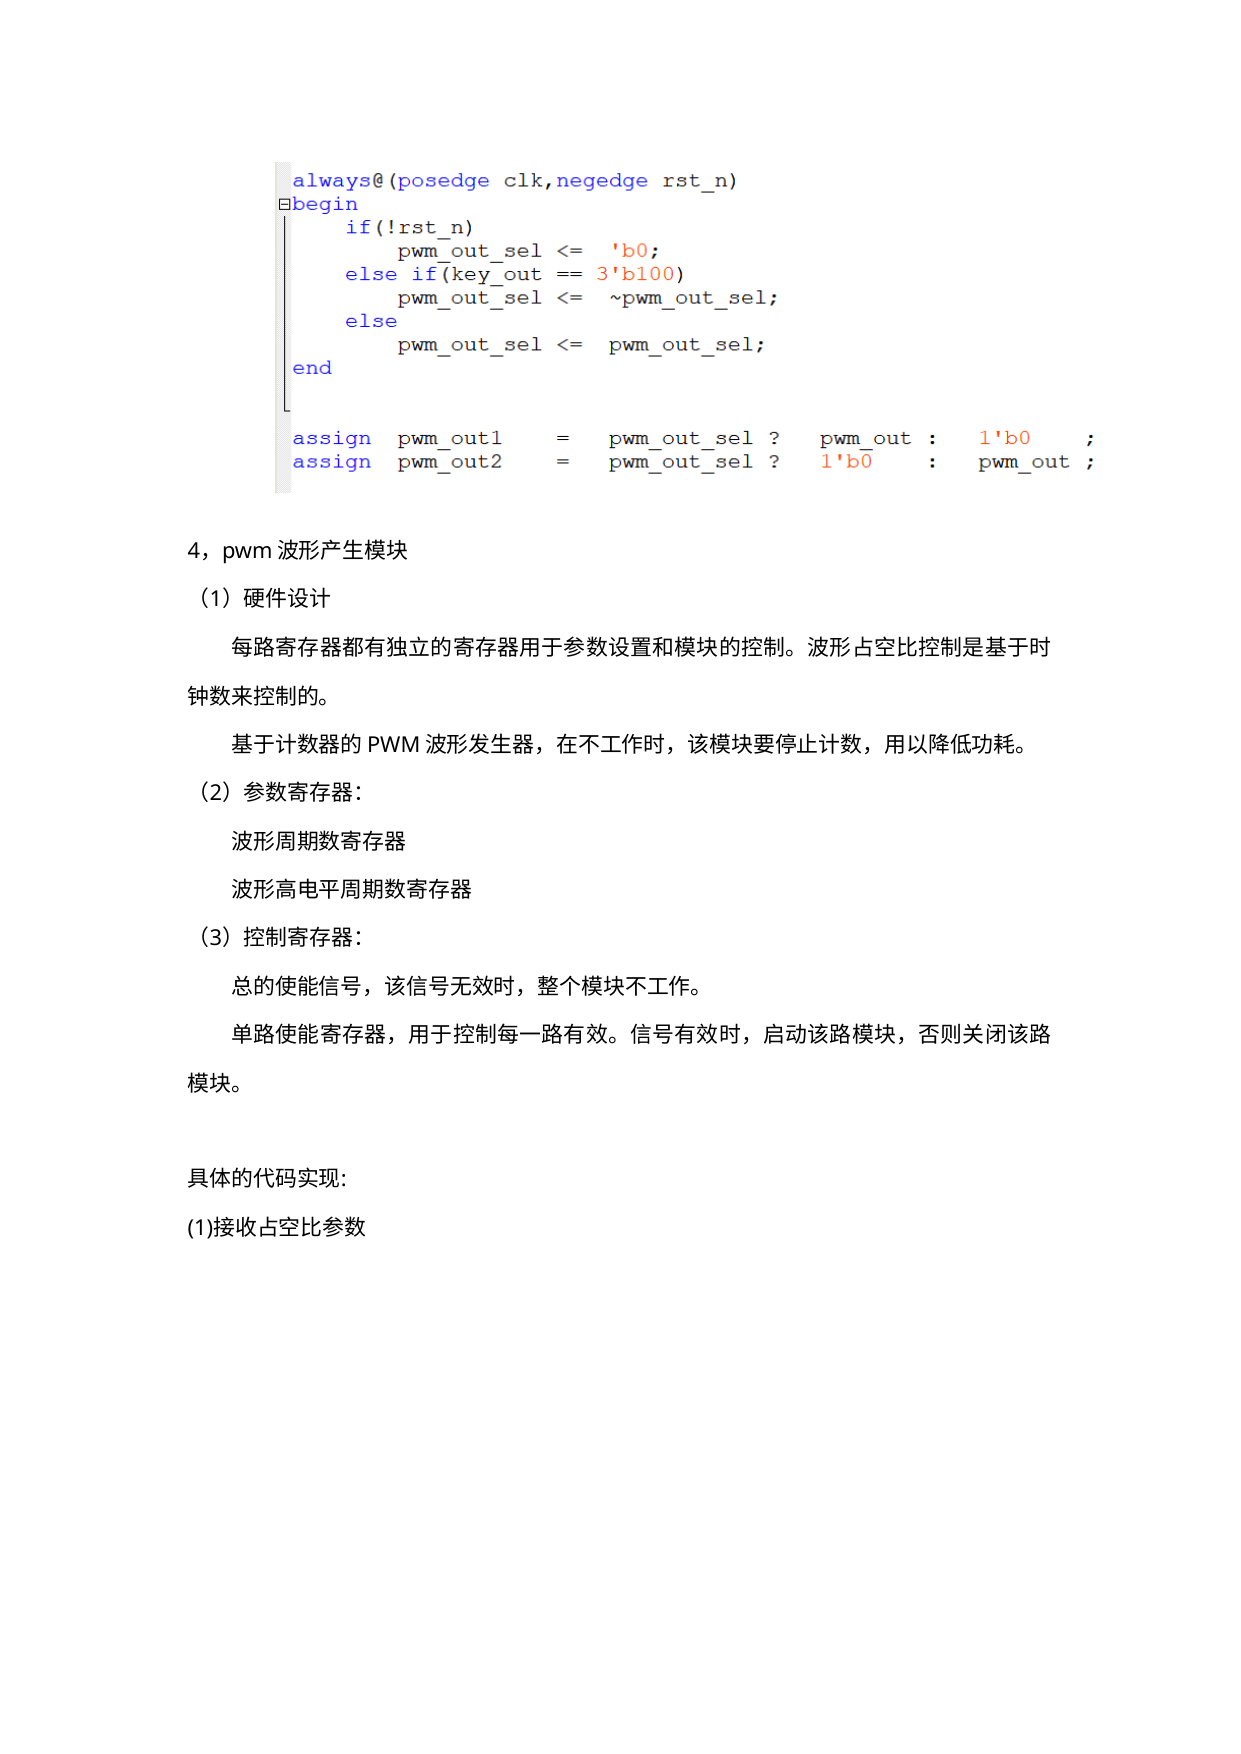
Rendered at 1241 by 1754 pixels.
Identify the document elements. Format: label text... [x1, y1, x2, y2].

list (1)接收占空比参数 [187, 1209, 1053, 1242]
list 基于计数器的PWM波形发生器，在不工作时，该模块要停止计数，用以降低功耗。 [187, 727, 1053, 759]
list 具体的代码实现: [187, 1161, 1053, 1193]
list （1）硬件设计 [187, 581, 1053, 614]
list 波形高电平周期数寄存器 [187, 872, 1053, 904]
list 每路寄存器都有独立的寄存器用于参数设置和模块的控制。波形占空比控制是基于时钟数来控制的。 [187, 629, 1053, 711]
list 波形周期数寄存器 [187, 823, 1053, 856]
list （2）参数寄存器： [187, 775, 1053, 807]
picture [275, 162, 1140, 493]
list pwm波形产生模块 [187, 533, 1053, 565]
list 总的使能信号，该信号无效时，整个模块不工作。 [187, 968, 1053, 1001]
list （3）控制寄存器： [187, 920, 1053, 952]
list 单路使能寄存器，用于控制每一路有效。信号有效时，启动该路模块，否则关闭该路模块。 [187, 1017, 1053, 1098]
